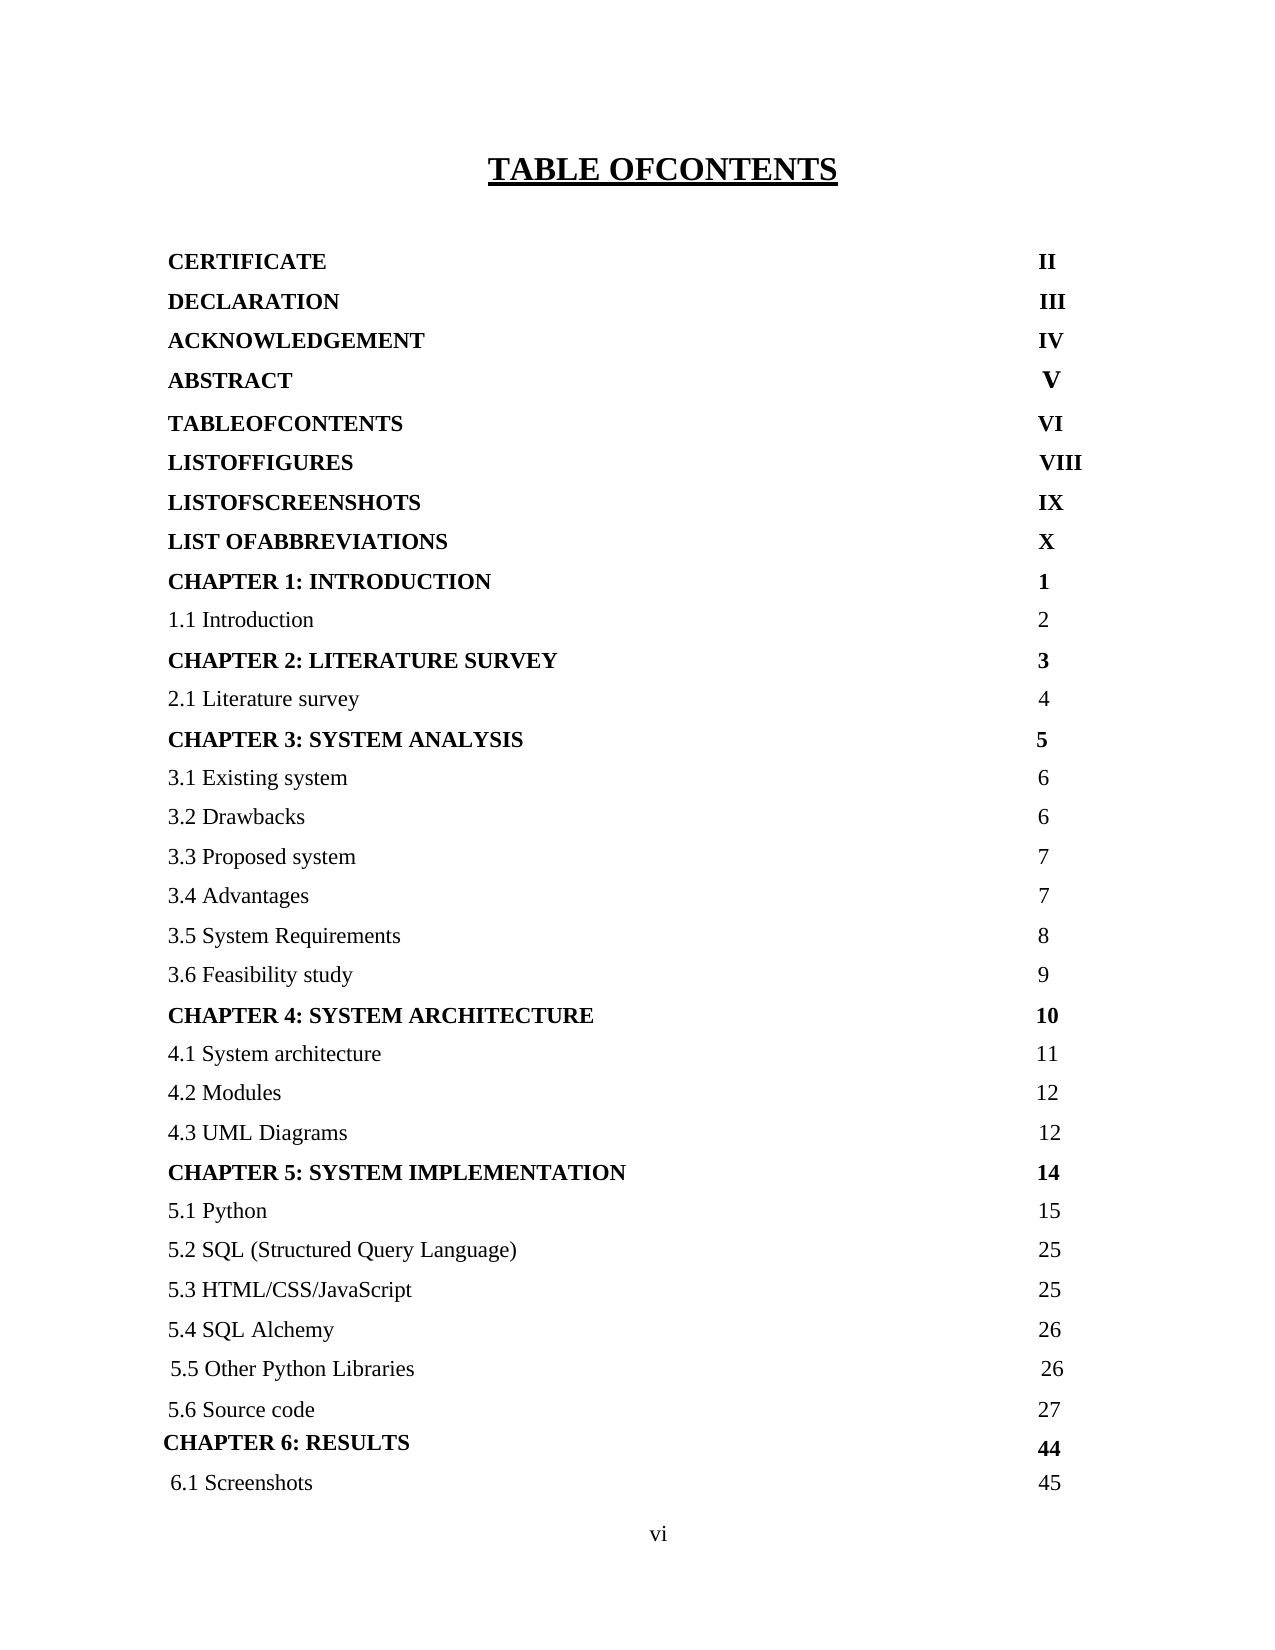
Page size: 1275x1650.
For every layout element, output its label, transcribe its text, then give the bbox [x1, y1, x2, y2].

table_cell 6 [830, 759, 1102, 797]
table_cell IV [830, 321, 1102, 361]
table_cell CHAPTER 3: SYSTEM ANALYSIS [142, 719, 829, 758]
table_cell ACKNOWLEDGEMENT [142, 321, 829, 361]
table_cell 14 [830, 1153, 1102, 1192]
table_cell 7 [830, 876, 1102, 916]
table_cell Ⅴ [830, 361, 1102, 402]
table_cell LISTOFFIGURES [142, 443, 829, 483]
table_cell 3.4 Advantages [142, 876, 829, 916]
table_cell CHAPTER 4: SYSTEM ARCHITECTURE [142, 995, 829, 1034]
table_cell VI [830, 402, 1102, 443]
table_cell 45 [830, 1466, 1102, 1497]
table_cell 27 [830, 1389, 1102, 1426]
table_header CERTIFICATE [142, 250, 829, 282]
table_cell 15 [830, 1192, 1102, 1231]
table_cell 5.1 Python [142, 1192, 829, 1231]
table_cell 26 [830, 1309, 1102, 1349]
table_cell 44 [830, 1426, 1102, 1466]
table_cell 5.2 SQL (Structured Query Language) [142, 1231, 829, 1270]
table_cell 4.1 System architecture [142, 1035, 829, 1073]
table_cell 4 [830, 680, 1102, 719]
table_cell ABSTRACT [142, 361, 829, 402]
table_cell 10 [830, 995, 1102, 1034]
table_cell 1.1 Introduction [142, 601, 829, 640]
table_cell IX [830, 483, 1102, 522]
table_cell 25 [830, 1270, 1102, 1309]
table_cell 3.1 Existing system [142, 759, 829, 797]
table_cell 7 [830, 837, 1102, 876]
table_cell CHAPTER 1: INTRODUCTION [142, 562, 829, 601]
table_cell 5.5 Other Python Libraries [142, 1349, 829, 1389]
table_cell 11 [830, 1035, 1102, 1073]
table_cell 3.2 Drawbacks [142, 797, 829, 837]
table_cell 12 [830, 1113, 1102, 1153]
table_cell 3.6 Feasibility study [142, 955, 829, 995]
table_cell 9 [830, 955, 1102, 995]
table_cell 5 [830, 719, 1102, 758]
table_cell 25 [830, 1231, 1102, 1270]
table_cell 2.1 Literature survey [142, 680, 829, 719]
table_cell 1 [830, 562, 1102, 601]
table_cell 3.3 Proposed system [142, 837, 829, 876]
table_cell 5.3 HTML/CSS/JavaScript [142, 1270, 829, 1309]
table_cell CHAPTER 5: SYSTEM IMPLEMENTATION [142, 1153, 829, 1192]
table_cell 5.6 Source code [142, 1389, 829, 1426]
table_cell LIST OFABBREVIATIONS [142, 522, 829, 562]
table_cell 4.3 UML Diagrams [142, 1113, 829, 1153]
table_cell III [830, 282, 1102, 321]
table_cell 26 [830, 1349, 1102, 1389]
table_cell 3 [830, 640, 1102, 679]
table_cell 12 [830, 1073, 1102, 1112]
table_cell 8 [830, 916, 1102, 955]
table_cell CHAPTER 2: LITERATURE SURVEY [142, 640, 829, 679]
table_cell X [830, 522, 1102, 562]
table_cell 3.5 System Requirements [142, 916, 829, 955]
table_header II [830, 250, 1102, 282]
table_cell 5.4 SQL Alchemy [142, 1309, 829, 1349]
table_cell TABLEOFCONTENTS [142, 402, 829, 443]
table_cell 2 [830, 601, 1102, 640]
table_cell LISTOFSCREENSHOTS [142, 483, 829, 522]
table_cell 6 [830, 797, 1102, 837]
table_cell VIII [830, 443, 1102, 483]
table_cell 4.2 Modules [142, 1073, 829, 1112]
table_cell CHAPTER 6: RESULTS [142, 1426, 829, 1466]
table_cell DECLARATION [142, 282, 829, 321]
table_cell 6.1 Screenshots [142, 1466, 829, 1497]
